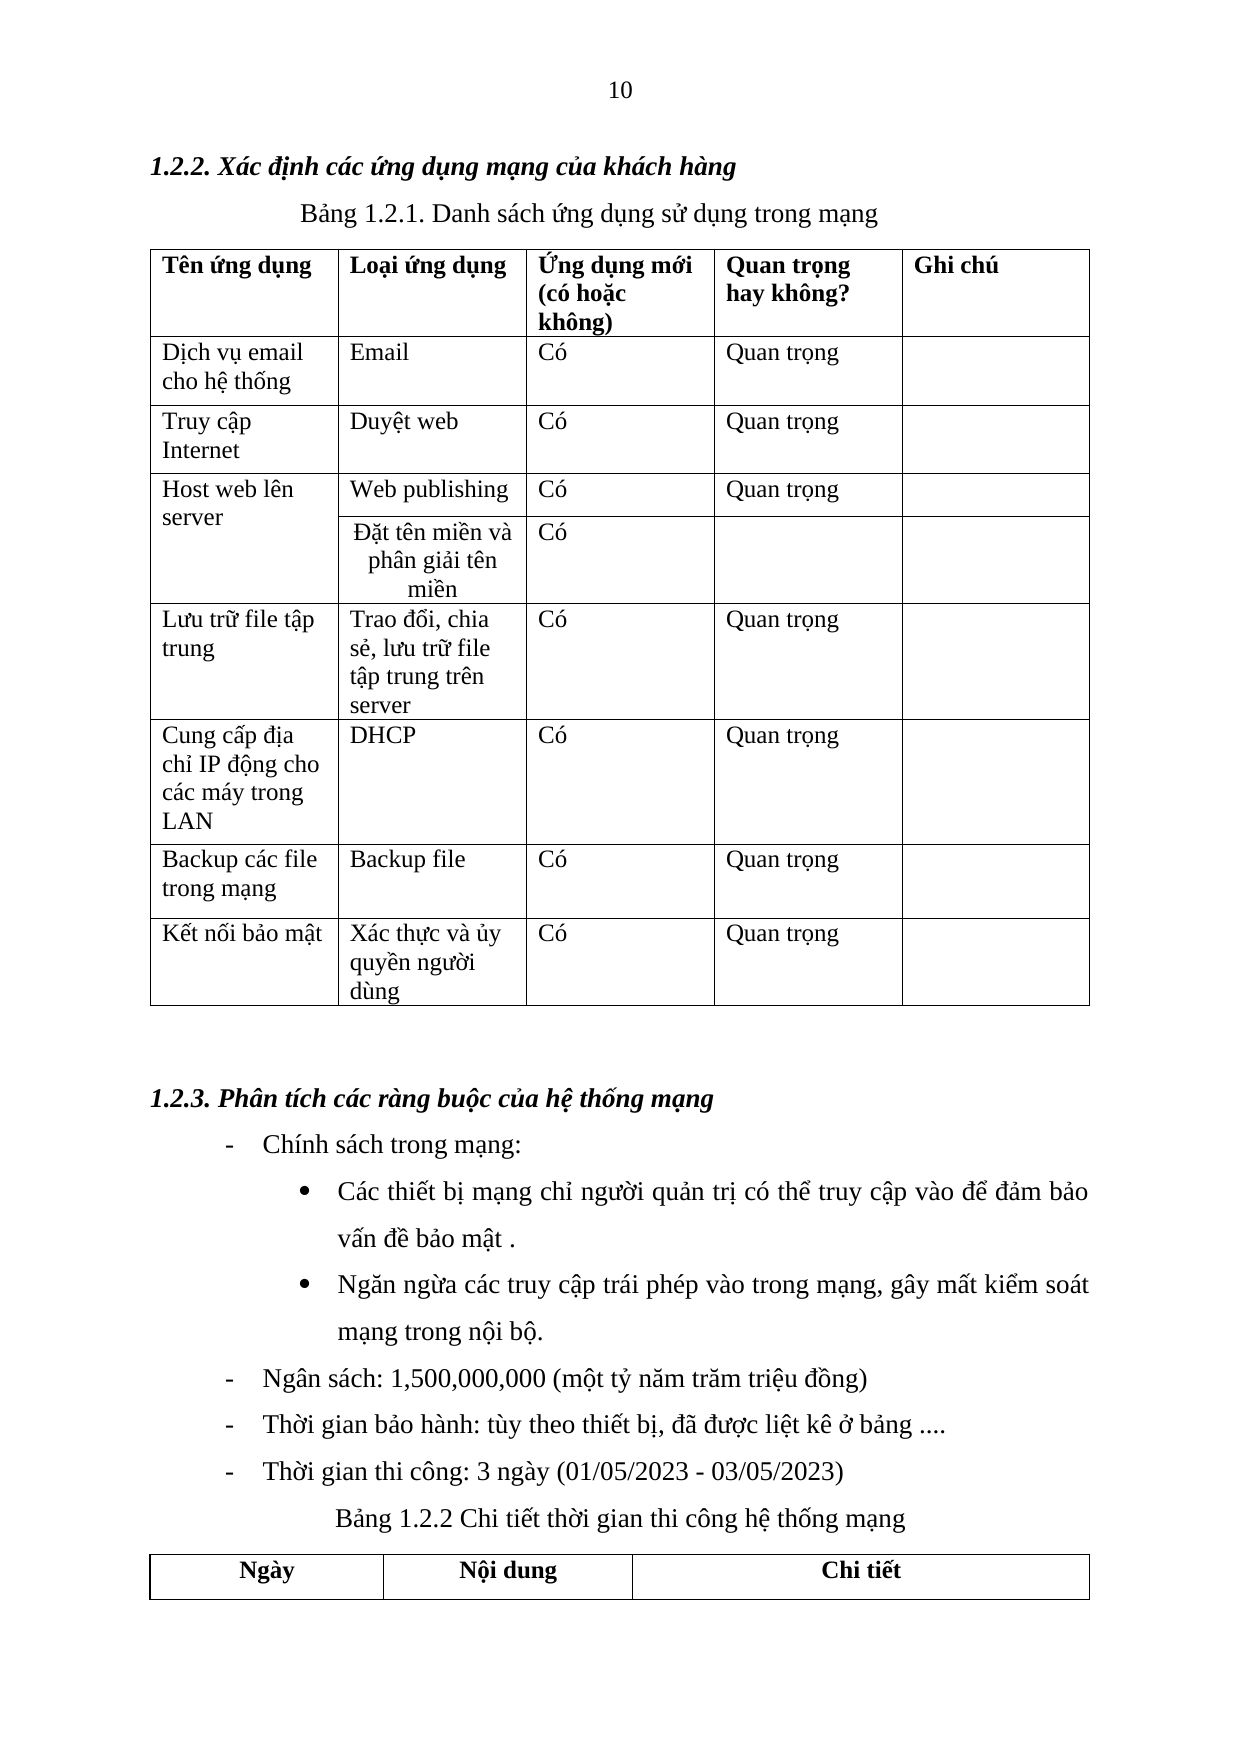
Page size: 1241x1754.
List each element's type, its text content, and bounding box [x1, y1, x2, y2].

table_cell Truy cập Internet [151, 406, 338, 473]
list Ngân sách: 1,500,000,000 (một tỷ năm trăm triệu đồng) [225, 1362, 1090, 1393]
table_cell [903, 720, 1089, 843]
table_cell Duyệt web [339, 406, 526, 473]
table_header Ngày [151, 1555, 383, 1599]
table_cell [903, 474, 1089, 516]
table_header Loại ứng dụng [339, 250, 526, 336]
table_cell Quan trọng [715, 474, 902, 516]
list Ngăn ngừa các truy cập trái phép vào trong mạng, gây mất kiểm soát mạng trong nội bộ. [300, 1268, 1090, 1346]
list Thời gian bảo hành: tùy theo thiết bị, đã được liệt kê ở bảng .... [225, 1408, 1090, 1440]
table_header Nội dung [384, 1555, 632, 1599]
table_cell Lưu trữ file tập trung [151, 604, 338, 719]
table_cell [903, 337, 1089, 405]
list Thời gian thi công: 3 ngày (01/05/2023 - 03/05/2023) [225, 1455, 1090, 1486]
table_cell Có [527, 474, 714, 516]
table_cell Đặt tên miền và phân giải tên miền [339, 517, 526, 603]
list Các thiết bị mạng chỉ người quản trị có thể truy cập vào để đảm bảo vấn đề bảo mật . [300, 1175, 1090, 1253]
subtitle Phân tích các ràng buộc của hệ thống mạng [150, 1082, 1090, 1113]
table_header Chi tiết [633, 1555, 1089, 1599]
table_cell Backup các file trong mạng [151, 845, 338, 917]
table_header Ứng dụng mới (có hoặc không) [527, 250, 714, 336]
table_cell Backup file [339, 845, 526, 917]
table_cell [715, 517, 902, 603]
table_cell [903, 604, 1089, 719]
table_cell [903, 406, 1089, 473]
table_cell [903, 517, 1089, 603]
table_cell Có [527, 517, 714, 603]
table_cell Có [527, 845, 714, 917]
table_cell Quan trọng [715, 919, 902, 1005]
table_cell [903, 845, 1089, 917]
table_cell Có [527, 919, 714, 1005]
table_header Ghi chú [903, 250, 1089, 336]
table_cell Cung cấp địa chỉ IP động cho các máy trong LAN [151, 720, 338, 843]
table_cell Trao đổi, chia sẻ, lưu trữ file tập trung trên server [339, 604, 526, 719]
table_cell Quan trọng [715, 337, 902, 405]
table_header Quan trọng hay không? [715, 250, 902, 336]
table_cell Quan trọng [715, 604, 902, 719]
table_cell Host web lên server [151, 474, 338, 603]
table_cell Quan trọng [715, 406, 902, 473]
table_cell Quan trọng [715, 720, 902, 843]
table_header Tên ứng dụng [151, 250, 338, 336]
table_cell Xác thực và ủy quyền người dùng [339, 919, 526, 1005]
table_cell [903, 919, 1089, 1005]
table_cell Quan trọng [715, 845, 902, 917]
table_cell DHCP [339, 720, 526, 843]
table_cell Có [527, 604, 714, 719]
table_cell Dịch vụ email cho hệ thống [151, 337, 338, 405]
table_cell Có [527, 337, 714, 405]
list Chính sách trong mạng: [225, 1128, 1090, 1159]
table_cell Email [339, 337, 526, 405]
table_cell Có [527, 406, 714, 473]
table_cell Web publishing [339, 474, 526, 516]
subtitle Xác định các ứng dụng mạng của khách hàng [150, 150, 1090, 181]
table_cell Kết nối bảo mật [151, 919, 338, 1005]
table_cell Có [527, 720, 714, 843]
